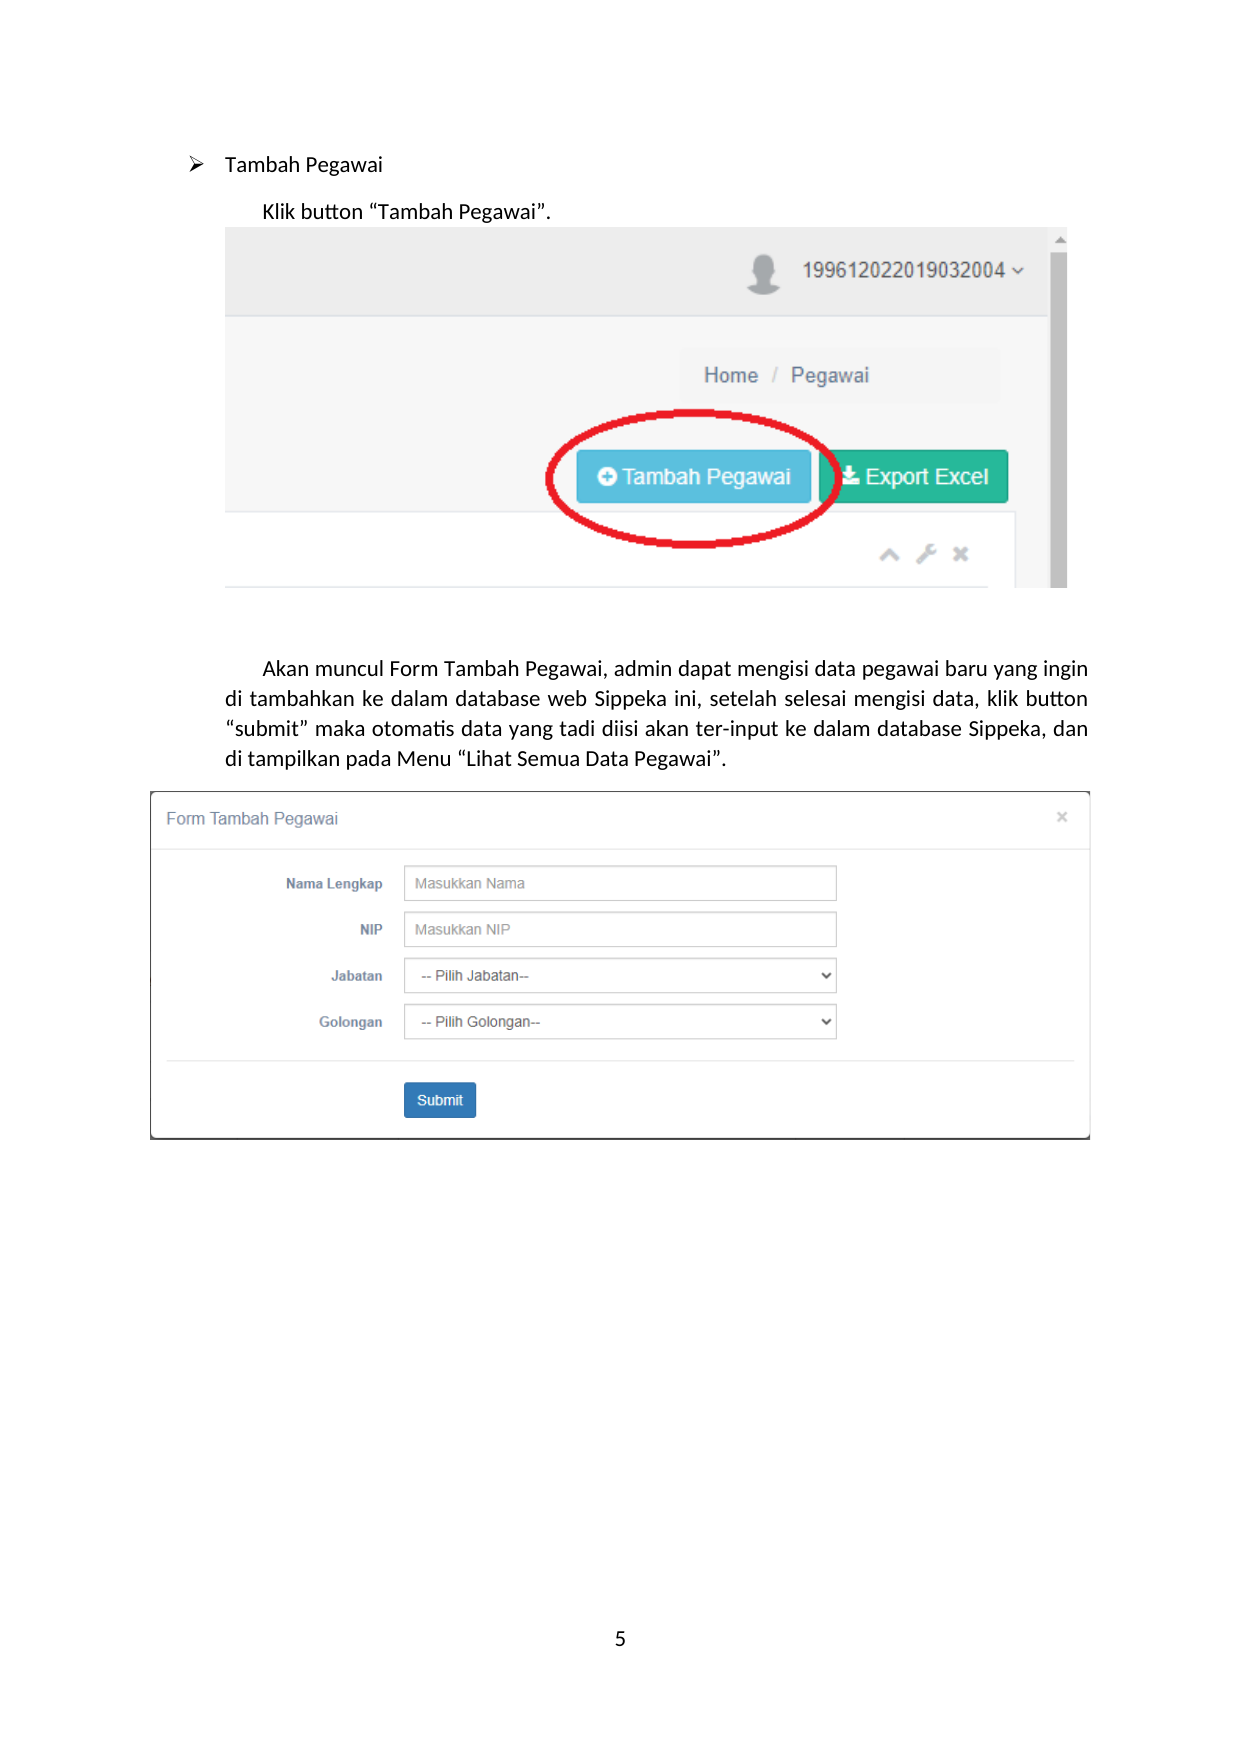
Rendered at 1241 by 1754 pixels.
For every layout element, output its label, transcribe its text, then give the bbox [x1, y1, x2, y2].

picture [225, 227, 1068, 588]
text Akan muncul Form Tambah Pegawai, admin dapat mengisi data pegawai baru yang ingin di tambahkan ke dalam database web Sippeka ini, setelah selesai mengisi data, klik button “submit” maka otomatis data yang tadi diisi akan ter-input ke dalam database Sippeka, dan di tampilkan pada Menu “Lihat Semua Data Pegawai”. [225, 654, 1090, 772]
picture [150, 791, 1091, 1140]
list Tambah Pegawai [187, 150, 1090, 178]
